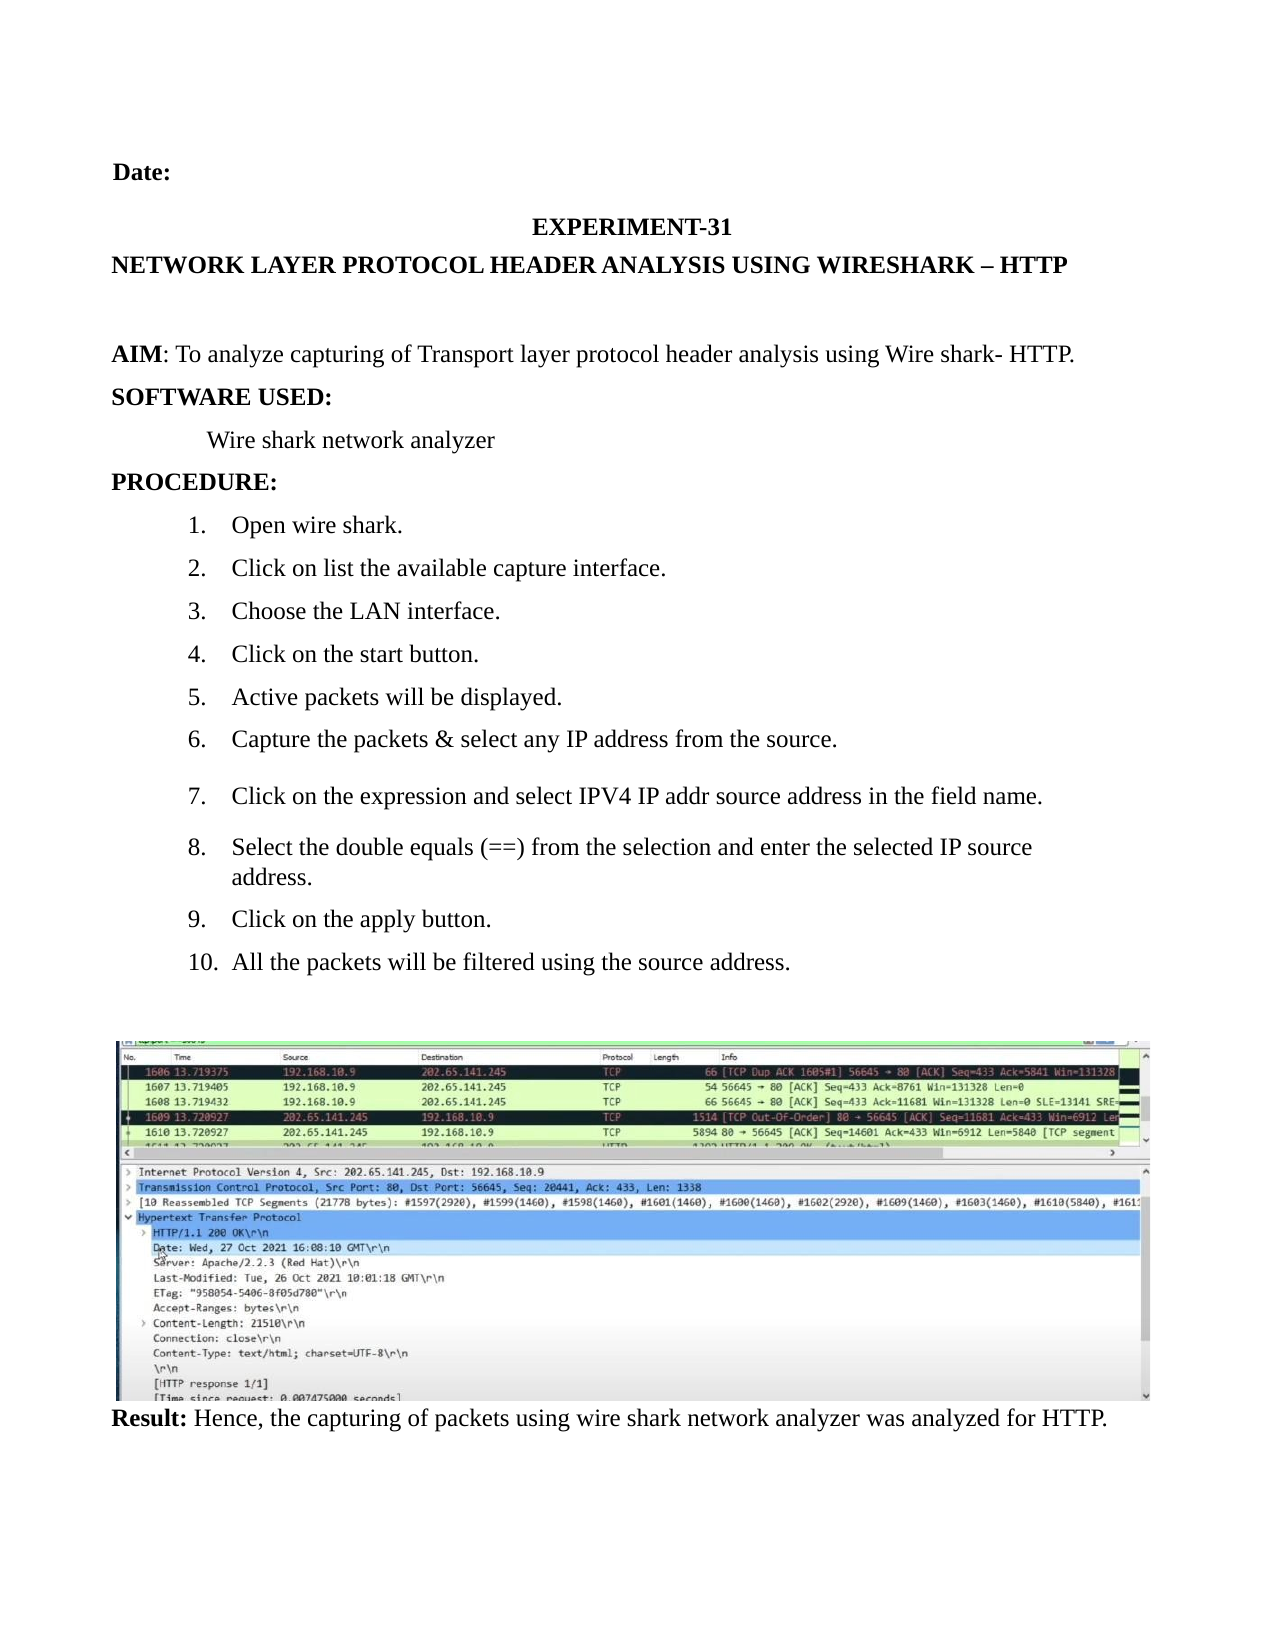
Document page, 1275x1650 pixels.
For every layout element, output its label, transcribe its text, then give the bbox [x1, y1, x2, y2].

list Choose the LAN interface. [188, 596, 1118, 625]
text SOFTWARE USED: [111, 382, 1107, 410]
list Click on list the available capture interface. [188, 553, 1118, 582]
text Result: Hence, the capturing of packets using wire shark network analyzer was analyzed for HTTP. [111, 1403, 1118, 1432]
list Capture the packets & select any IP address from the source. [188, 724, 1118, 753]
list Active packets will be displayed. [188, 682, 1118, 711]
list Click on the start button. [188, 639, 1118, 668]
list Select the double equals (==) from the selection and enter the selected IP source address. [188, 832, 1118, 890]
list Open wire shark. [188, 511, 1118, 539]
list Click on the expression and select IPV4 IP addr source address in the field name. [188, 781, 1118, 809]
list All the packets will be filtered using the source address. [188, 947, 1118, 976]
text PROCEDURE: [111, 467, 1107, 496]
text AIM: To analyze capturing of Transport layer protocol header analysis using Wire shark- HTTP. [111, 339, 1118, 368]
list Click on the apply button. [188, 904, 1118, 933]
text NETWORK LAYER PROTOCOL HEADER ANALYSIS USING WIRESHARK – HTTP [111, 251, 1107, 279]
text Wire shark network analyzer [206, 425, 1118, 453]
picture [116, 1041, 1151, 1401]
